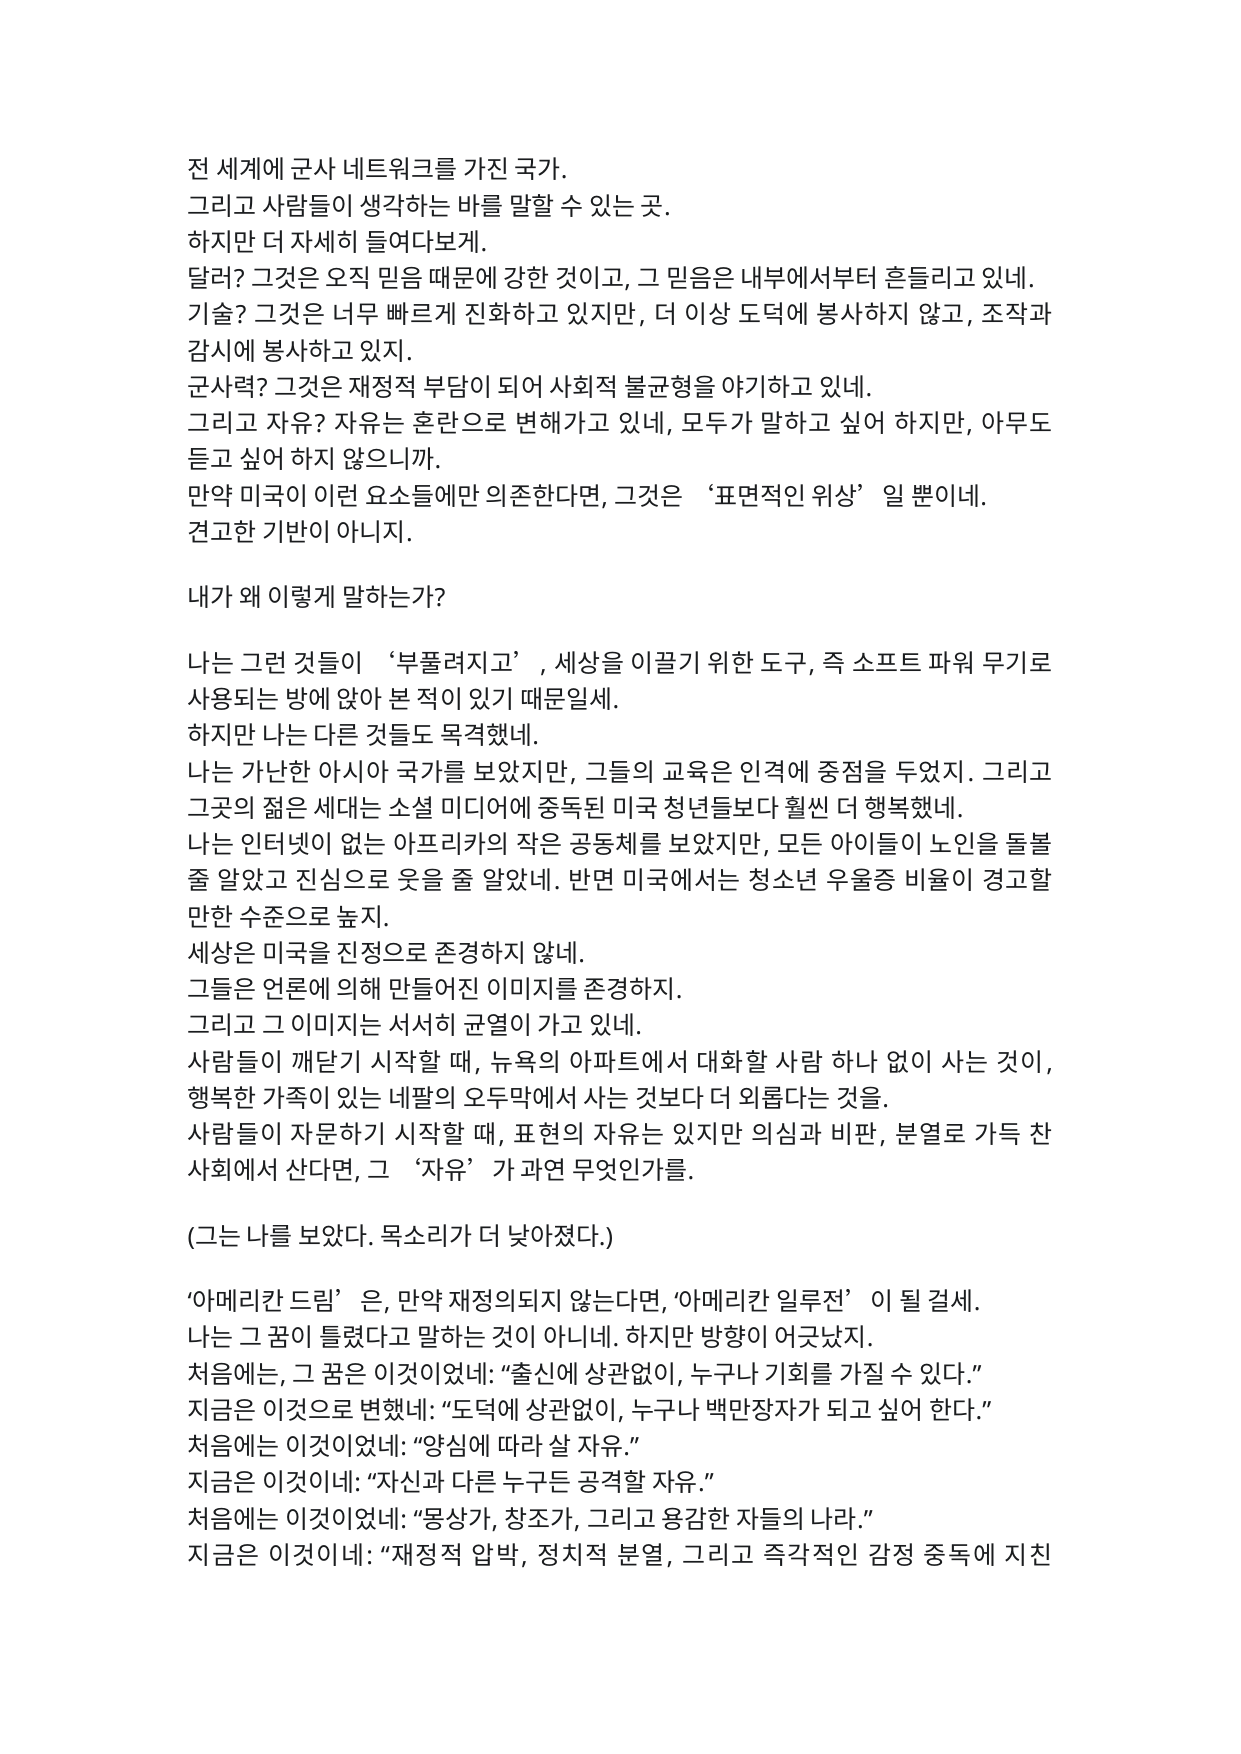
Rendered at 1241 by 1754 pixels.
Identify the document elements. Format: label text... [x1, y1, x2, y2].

text 나는 그런 것들이 ‘부풀려지고’, 세상을 이끌기 위한 도구, 즉 소프트 파워 무기로 사용되는 방에 앉아 본 적이 있기 때문일세. 하지만 나는 다른 것들도 목격했네. 나는 가난한 아시아 국가를 보았지만, 그들의 교육은 인격에 중점을 두었지. 그리고 그곳의 젊은 세대는 소셜 미디어에 중독된 미국 청년들보다 훨씬 더 행복했네. 나는 인터넷이 없는 아프리카의 작은 공동체를 보았지만, 모든 아이들이 노인을 돌볼 줄 알았고 진심으로 웃을 줄 알았네. 반면 미국에서는 청소년 우울증 비율이 경고할 만한 수준으로 높지. 세상은 미국을 진정으로 존경하지 않네. 그들은 언론에 의해 만들어진 이미지를 존경하지. 그리고 그 이미지는 서서히 균열이 가고 있네. 사람들이 깨닫기 시작할 때, 뉴욕의 아파트에서 대화할 사람 하나 없이 사는 것이, 행복한 가족이 있는 네팔의 오두막에서 사는 것보다 더 외롭다는 것을. 사람들이 자문하기 시작할 때, 표현의 자유는 있지만 의심과 비판, 분열로 가득 찬 사회에서 산다면, 그 ‘자유’가 과연 무엇인가를. [187, 643, 1053, 1187]
text 내가 왜 이렇게 말하는가? [434, 578, 1053, 614]
text (그는 나를 보았다. 목소리가 더 낮아졌다.) [599, 1216, 1053, 1252]
